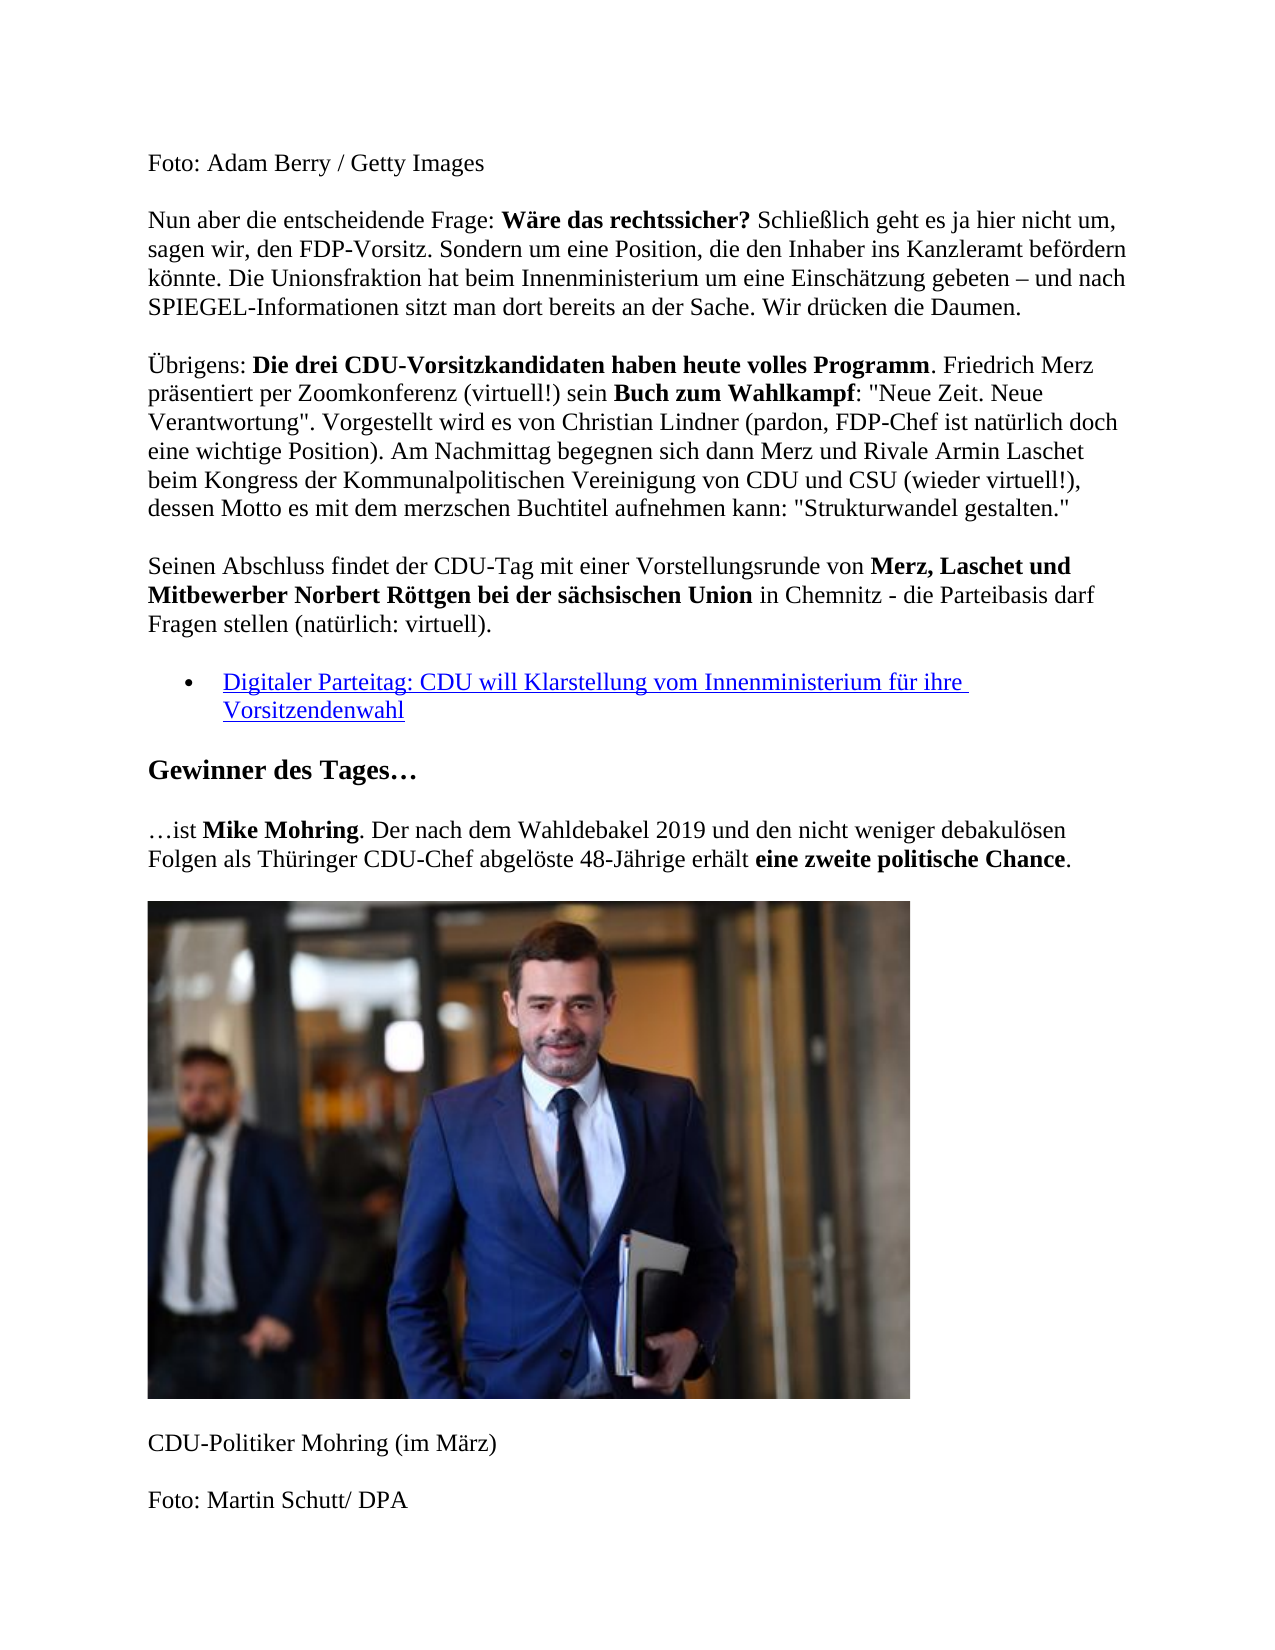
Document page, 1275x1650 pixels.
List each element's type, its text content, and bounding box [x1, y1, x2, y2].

text Übrigens: Die drei CDU-Vorsitzkandidaten haben heute volles Programm. Friedrich Merz präsentiert per Zoomkonferenz (virtuell!) sein Buch zum Wahlkampf: "Neue Zeit. Neue Verantwortung". Vorgestellt wird es von Christian Lindner (pardon, FDP-Chef ist natürlich doch eine wichtige Position). Am Nachmittag begegnen sich dann Merz und Rivale Armin Laschet beim Kongress der Kommunalpolitischen Vereinigung von CDU und CSU (wieder virtuell!), dessen Motto es mit dem merzschen Buchtitel aufnehmen kann: "Strukturwandel gestalten." [148, 350, 1127, 522]
text Gewinner des Tages… [148, 753, 1127, 786]
text Seinen Abschluss findet der CDU-Tag mit einer Vorstellungsrunde von Merz, Laschet und Mitbewerber Norbert Röttgen bei der sächsischen Union in Chemnitz - die Parteibasis darf Fragen stellen (natürlich: virtuell). [148, 551, 1127, 638]
text …ist Mike Mohring. Der nach dem Wahldebakel 2019 und den nicht weniger debakulösen Folgen als Thüringer CDU-Chef abgelöste 48-Jährige erhält eine zweite politische Chance. [148, 815, 1127, 872]
text Foto: Adam Berry / Getty Images [148, 148, 1127, 176]
picture [147, 901, 910, 1399]
text CDU-Politiker Mohring (im März) [148, 1428, 1127, 1456]
text Foto: Martin Schutt/ DPA [148, 1486, 1127, 1514]
text Nun aber die entscheidende Frage: Wäre das rechtssicher? Schließlich geht es ja hier nicht um, sagen wir, den FDP-Vorsitz. Sondern um eine Position, die den Inhaber ins Kanzleramt befördern könnte. Die Unionsfraktion hat beim Innenministerium um eine Einschätzung gebeten – und nach SPIEGEL-Informationen sitzt man dort bereits an der Sache. Wir drücken die Daumen. [148, 206, 1127, 321]
list Digitaler Parteitag: CDU will Klarstellung vom Innenministerium für ihre Vorsitzendenwahl [185, 667, 1127, 724]
